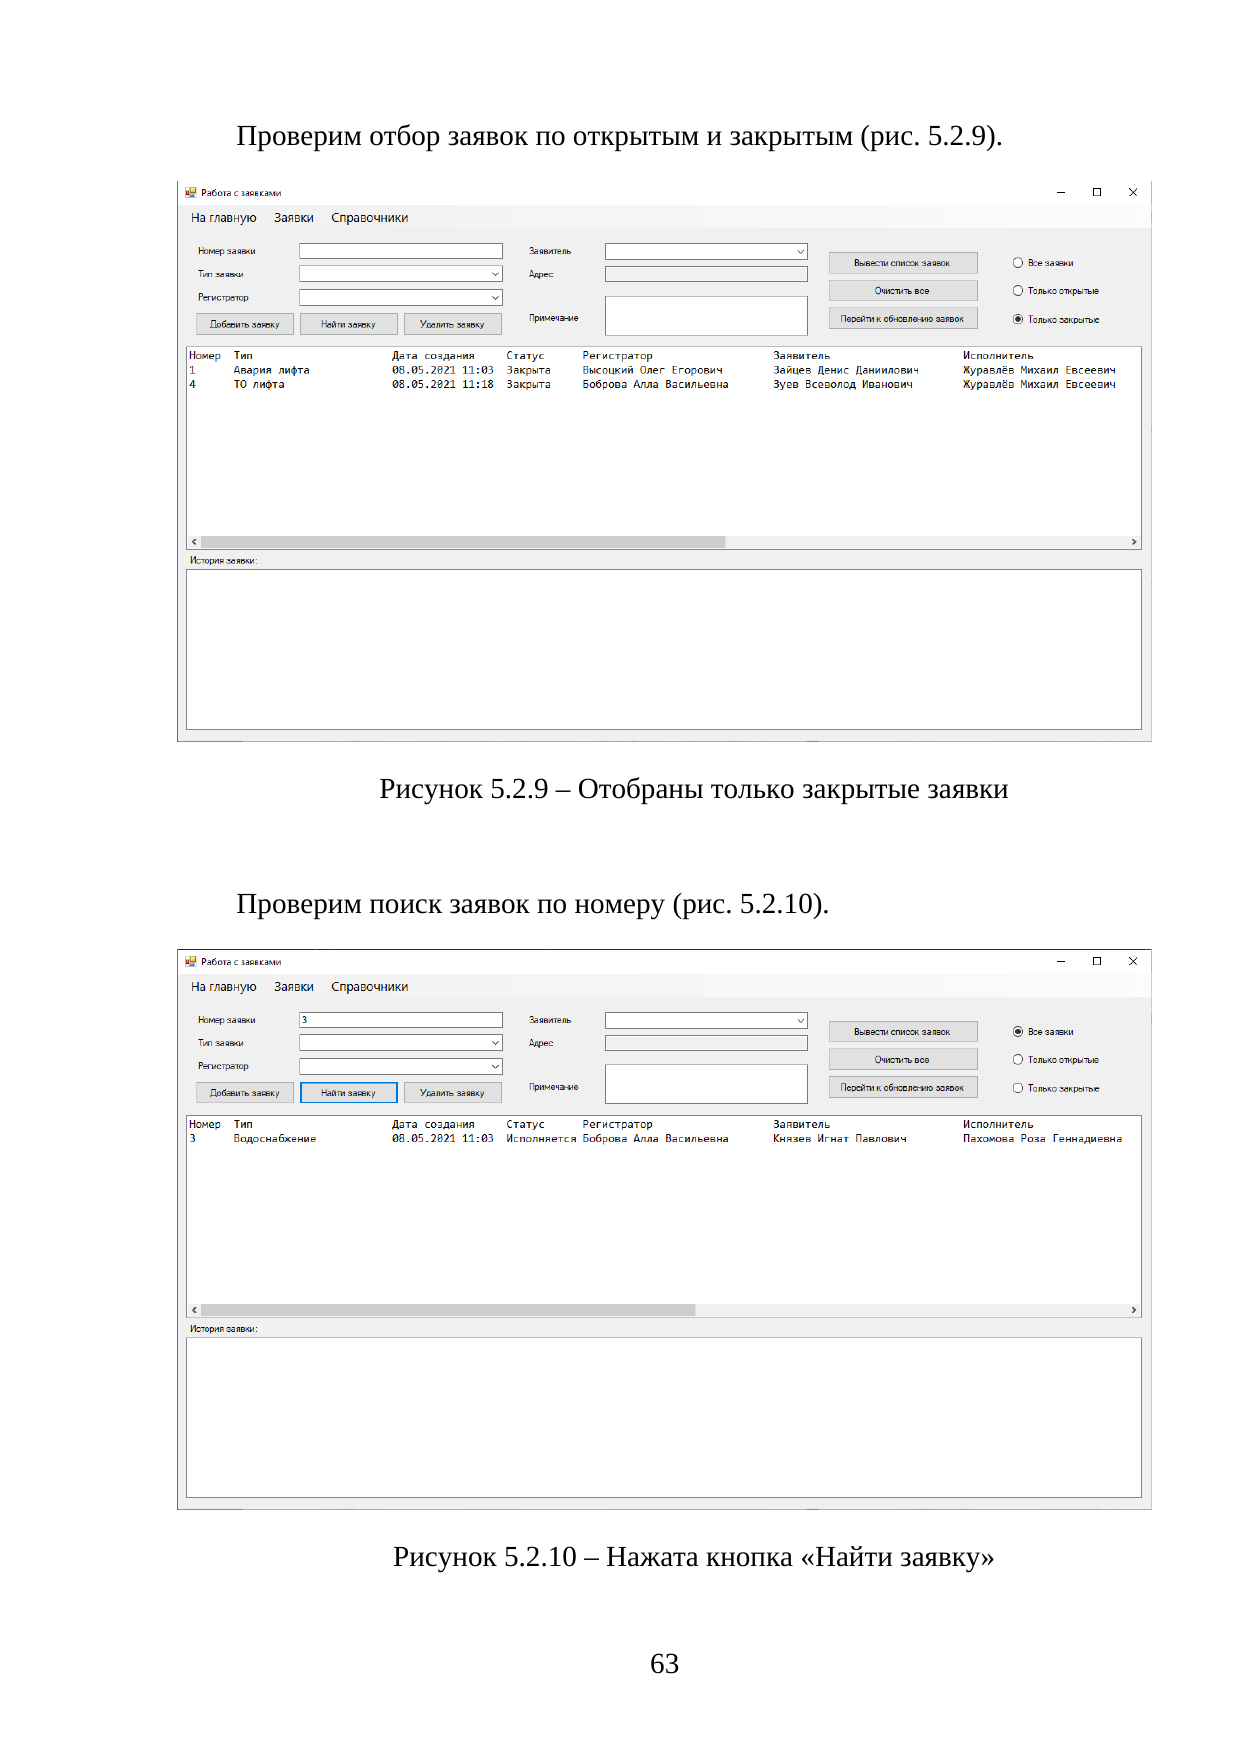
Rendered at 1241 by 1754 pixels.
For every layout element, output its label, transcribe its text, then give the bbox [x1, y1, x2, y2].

text Проверим поиск заявок по номеру (рис. 5.2.10). [177, 886, 1152, 920]
picture [177, 181, 1152, 742]
text Проверим отбор заявок по открытым и закрытым (рис. 5.2.9). [177, 118, 1152, 152]
text Рисунок 5.2.9 – Отобраны только закрытые заявки [177, 771, 1152, 804]
picture [177, 949, 1152, 1510]
text Рисунок 5.2.10 – Нажата кнопка «Найти заявку» [177, 1539, 1152, 1573]
